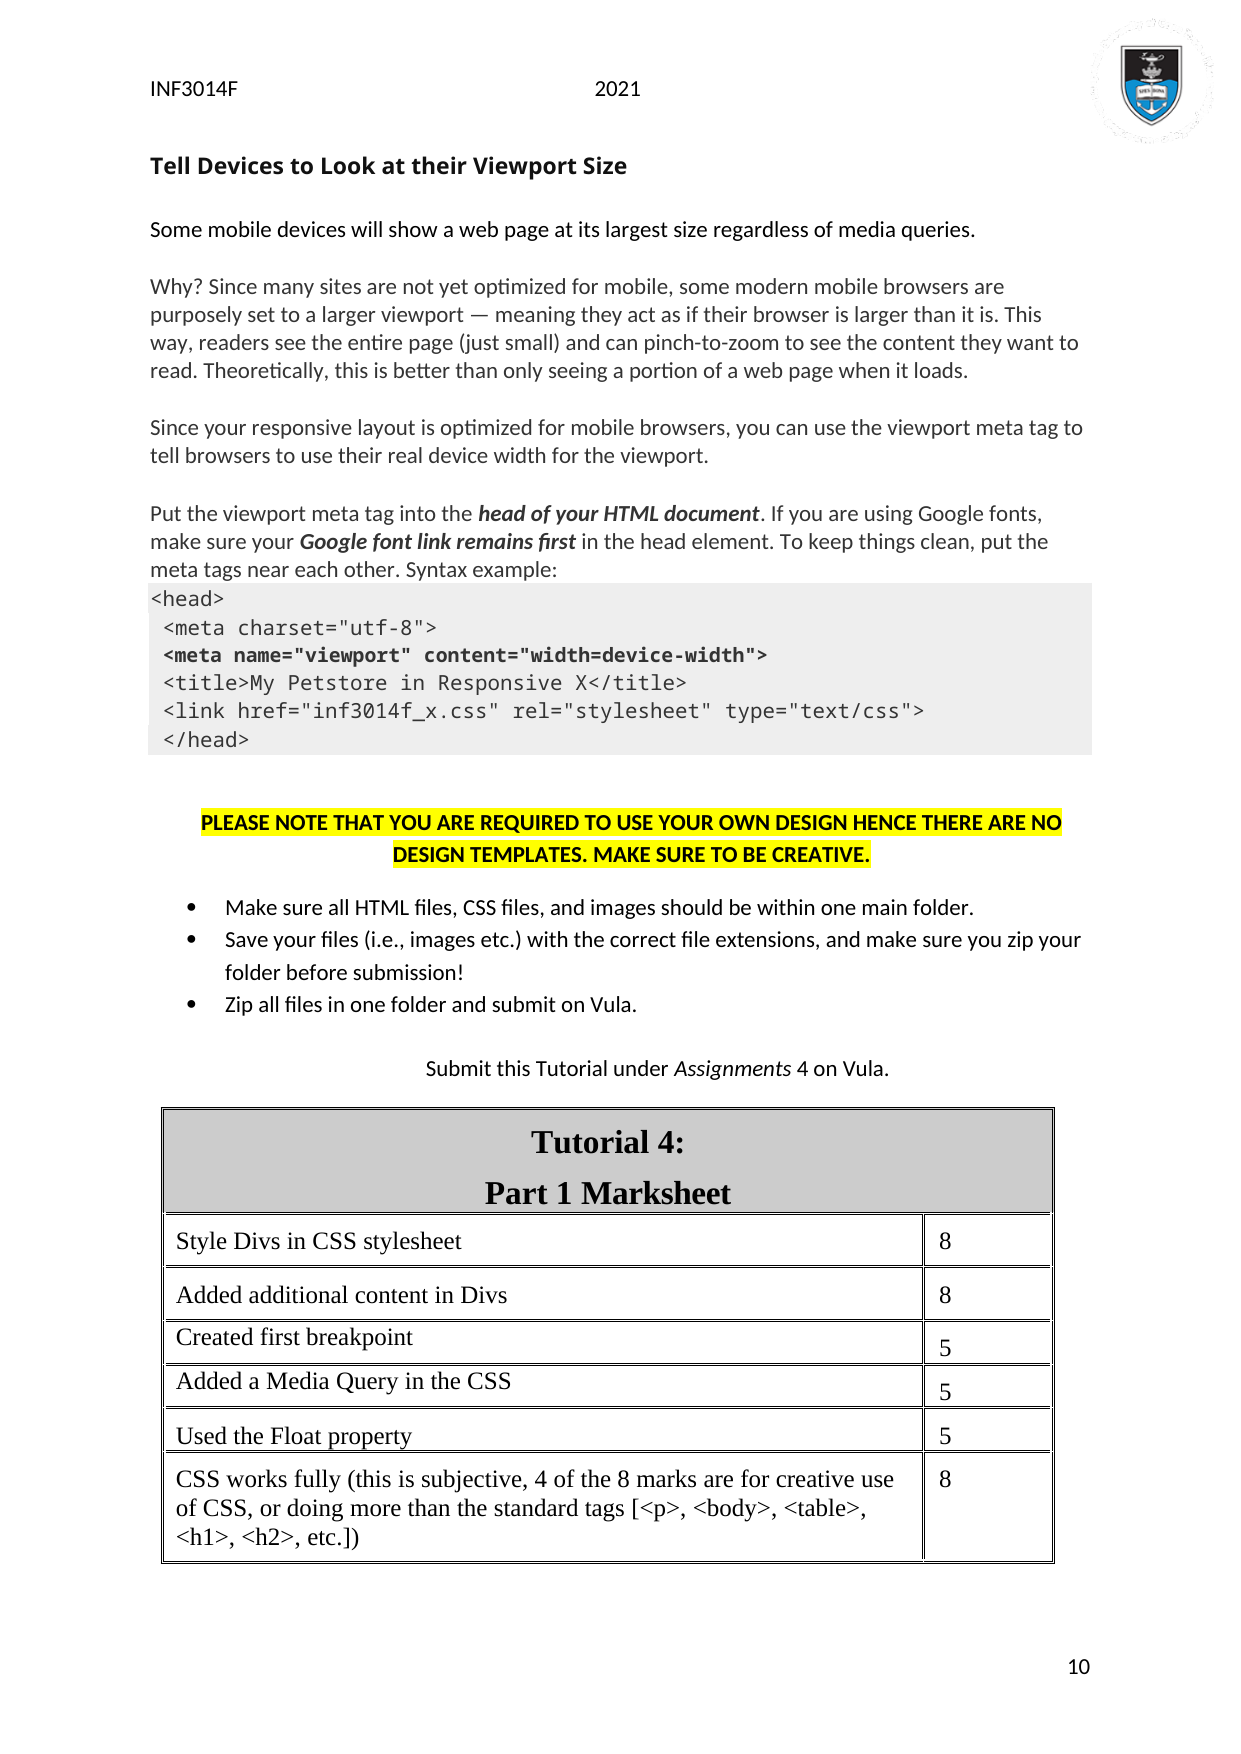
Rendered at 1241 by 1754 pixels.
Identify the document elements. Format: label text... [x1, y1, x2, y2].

text Since your responsive layout is optimized for mobile browsers, you can use the viewport meta tag to tell browsers to use their real device width for the viewport. [150, 413, 1090, 469]
table_cell Used the Float property [162, 1406, 923, 1450]
table_cell CSS works fully (this is subjective, 4 of the 8 marks are for creative use of CSS, or doing more than the standard tags [<p>, <body>, <table>, <h1>, <h2>, etc.]) [164, 1450, 923, 1561]
table_cell 8 [924, 1450, 1052, 1561]
list Submit this Tutorial under Assignments 4 on Vula. [225, 1054, 1090, 1082]
table_cell 8 [924, 1265, 1054, 1318]
table_cell 8 [925, 1212, 1052, 1265]
text Why? Since many sites are not yet optimized for mobile, some modern mobile browsers are purposely set to a larger viewport — meaning they act as if their browser is larger than it is. This way, readers see the entire page (just small) and can pinch-to-zoom to see the content they want to read. Theoretically, this is better than only seeing a portion of a web page when it loads. [150, 272, 1090, 384]
table_cell Style Divs in CSS stylesheet [164, 1212, 922, 1265]
text Some mobile devices will show a web page at its largest size regardless of media queries. [150, 215, 1090, 243]
text <meta charset="utf-8"> [150, 613, 1090, 641]
text PLEASE NOTE THAT YOU ARE REQUIRED TO USE YOUR OWN DESIGN HENCE THERE ARE NO DESIGN TEMPLATES. MAKE SURE TO BE CREATIVE. [173, 808, 1090, 868]
table_cell 5 [924, 1406, 1054, 1450]
list Zip all files in one folder and submit on Vula. [187, 990, 1090, 1018]
table_cell Added a Media Query in the CSS [162, 1363, 923, 1406]
table_header Tutorial 4: Part 1 Marksheet [164, 1110, 1052, 1212]
list Make sure all HTML files, CSS files, and images should be within one main folder. [187, 893, 1090, 921]
table_cell 5 [925, 1319, 1052, 1363]
picture [1089, 17, 1214, 143]
text <link href="inf3014f_x.css" rel="stylesheet" type="text/css"> [150, 697, 1090, 723]
text <title>My Petstore in Responsive X</title> [150, 668, 1090, 697]
text <meta name="viewport" content="width=device-width"> [150, 641, 1090, 668]
table_cell Added additional content in Divs [162, 1265, 923, 1318]
table_cell Created first breakpoint [164, 1319, 922, 1363]
text </head> [150, 723, 1090, 754]
text <head> [150, 585, 1090, 613]
list Save your files (i.e., images etc.) with the correct file extensions, and make sure you zip your folder before submission! [187, 926, 1090, 986]
table_cell 5 [924, 1363, 1054, 1406]
text Put the viewport meta tag into the head of your HTML document. If you are using Google fonts, make sure your Google font link remains first in the head element. To keep things clean, put the meta tags near each other. Syntax example: [150, 499, 1090, 583]
subtitle Tell Devices to Look at their Viewport Size [150, 150, 1090, 181]
